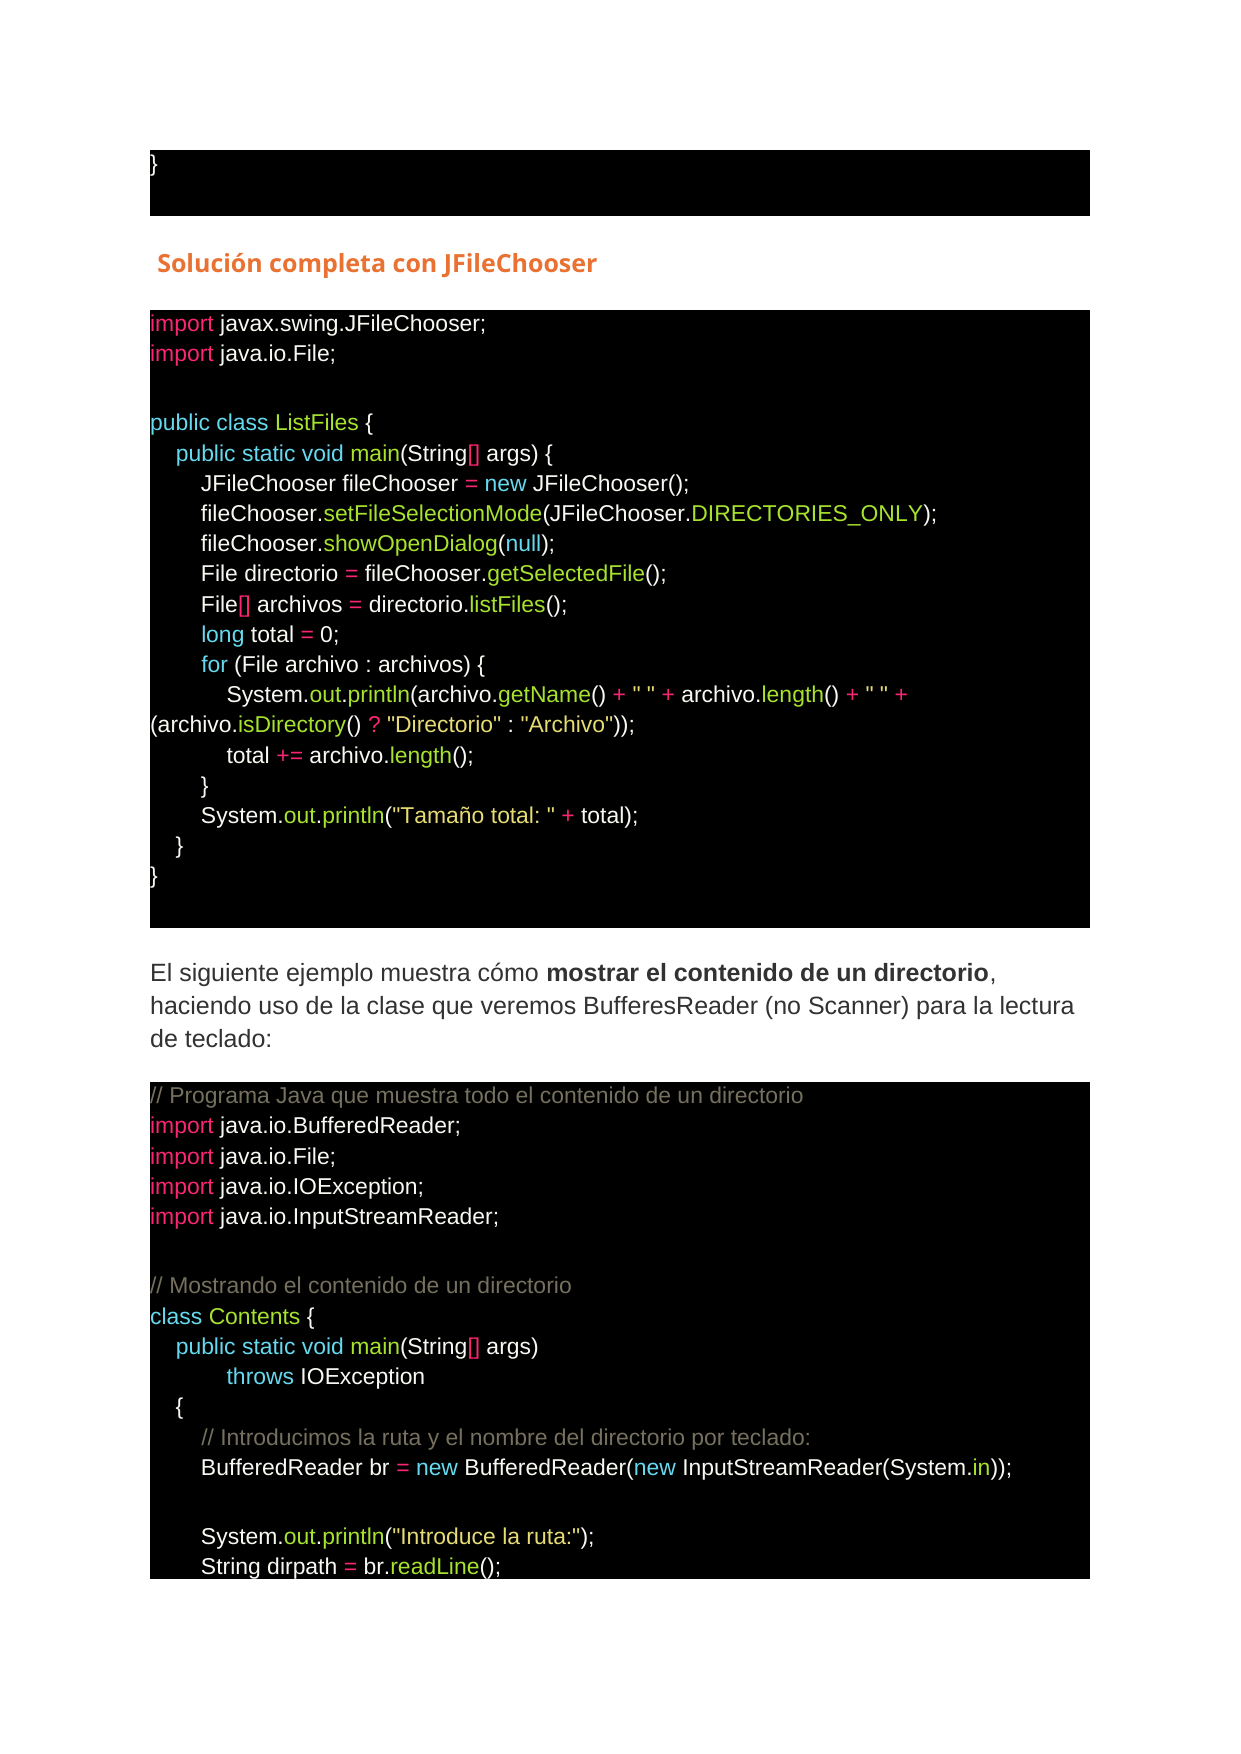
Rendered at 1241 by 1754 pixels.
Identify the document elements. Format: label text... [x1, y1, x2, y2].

text import javax.swing.JFileChooser; import java.io.File; public class ListFiles { public static void main(String[] args) { JFileChooser fileChooser = new JFileChooser(); fileChooser.setFileSelectionMode(JFileChooser.DIRECTORIES_ONLY); fileChooser.showOpenDialog(null); File directorio = fileChooser.getSelectedFile(); File[] archivos = directorio.listFiles(); long total = 0; for (File archivo : archivos) { System.out.println(archivo.getName() + " " + archivo.length() + " " + (archivo.isDirectory() ? "Directorio" : "Archivo")); total += archivo.length(); } System.out.println("Tamaño total: " + total); } } [150, 310, 1090, 928]
text Solución completa con JFileChooser [150, 246, 1090, 280]
text El siguiente ejemplo muestra cómo mostrar el contenido de un directorio, haciendo uso de la clase que veremos BufferesReader (no Scanner) para la lectura de teclado: [150, 958, 1090, 1053]
